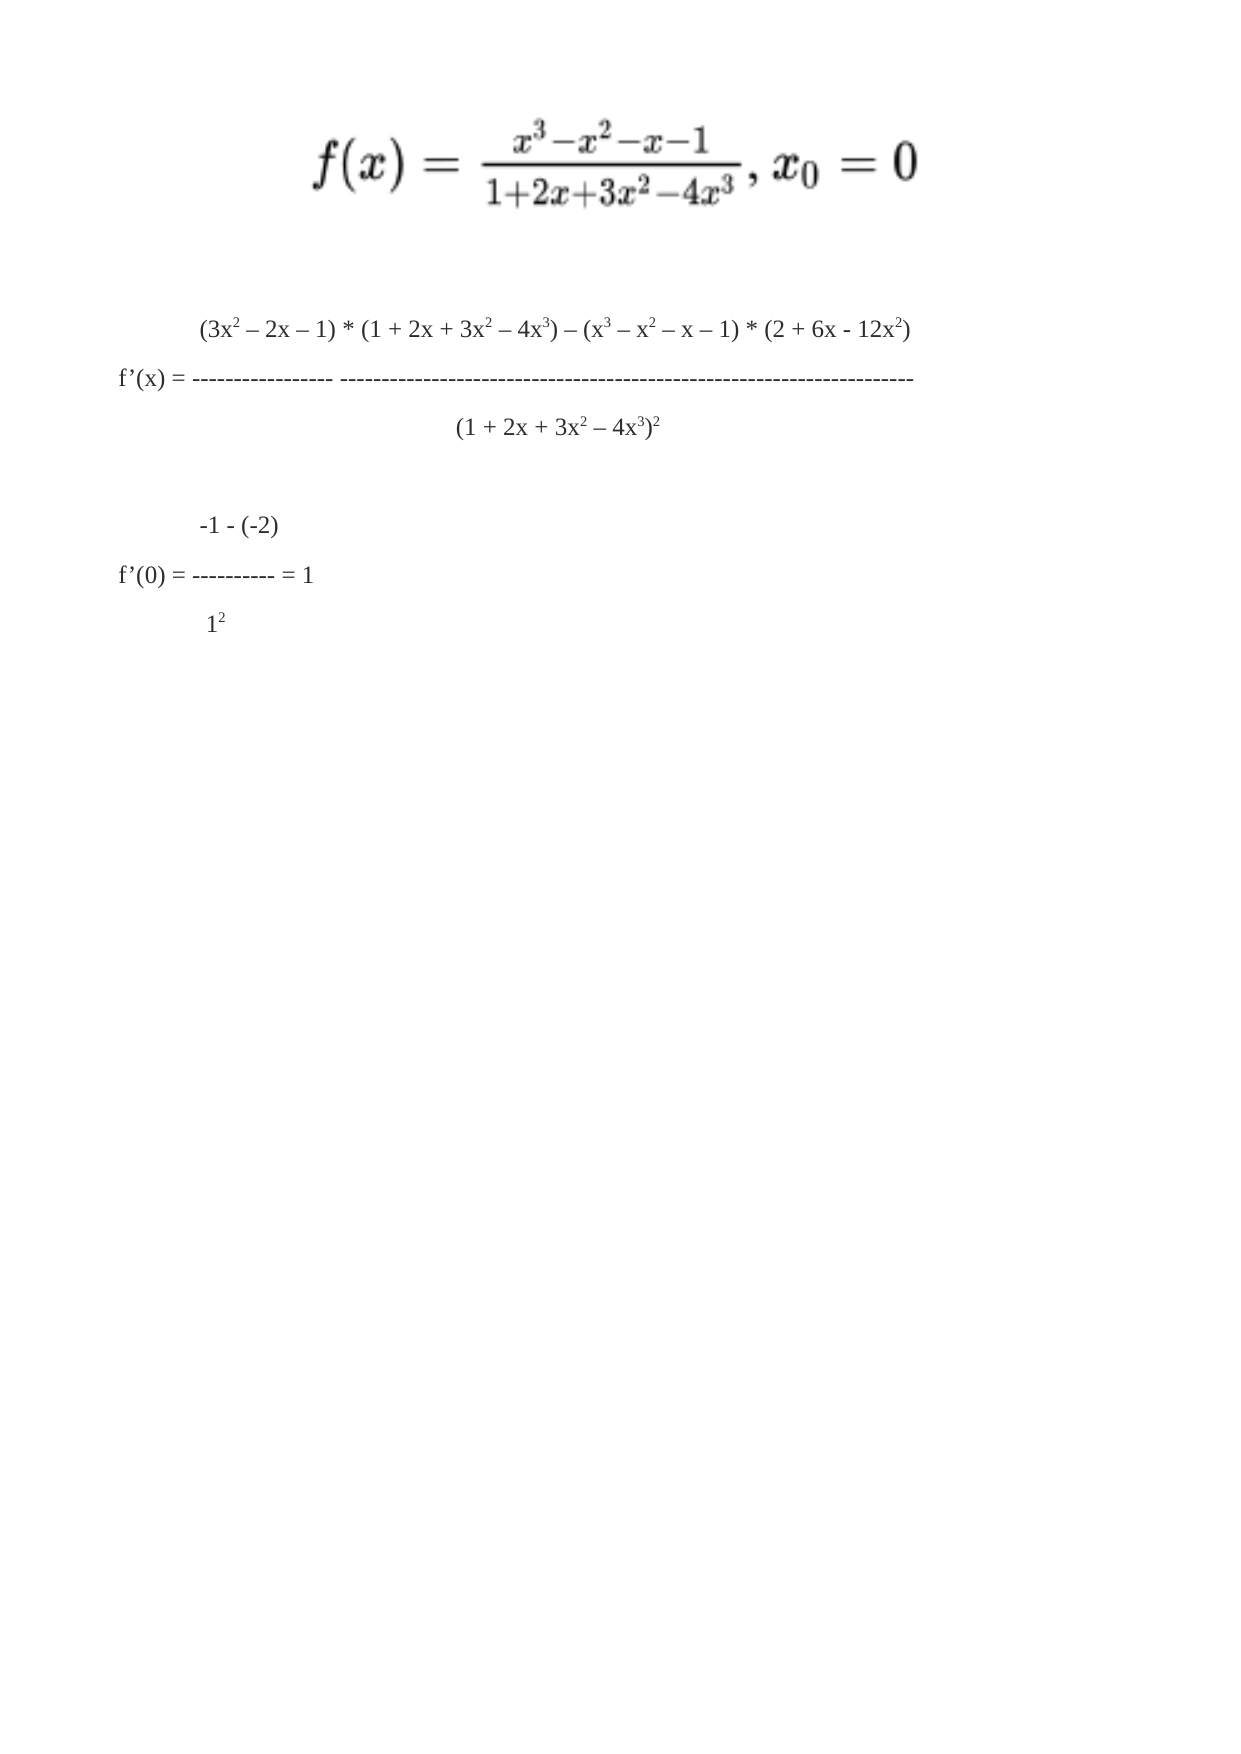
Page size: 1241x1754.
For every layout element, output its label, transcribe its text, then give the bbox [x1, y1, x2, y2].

text 12 [118, 609, 1122, 637]
text f’(0) = ---------- = 1 [118, 560, 1122, 588]
text f’(x) = ----------------- --------------------------------------------------------------------- [118, 363, 1122, 392]
picture [299, 116, 935, 220]
text (3x2 – 2x – 1) * (1 + 2x + 3x2 – 4x3) – (x3 – x2 – x – 1) * (2 + 6x - 12x2) [118, 314, 1122, 343]
text -1 - (-2) [118, 511, 1122, 539]
text (1 + 2x + 3x2 – 4x3)2 [118, 412, 1122, 441]
